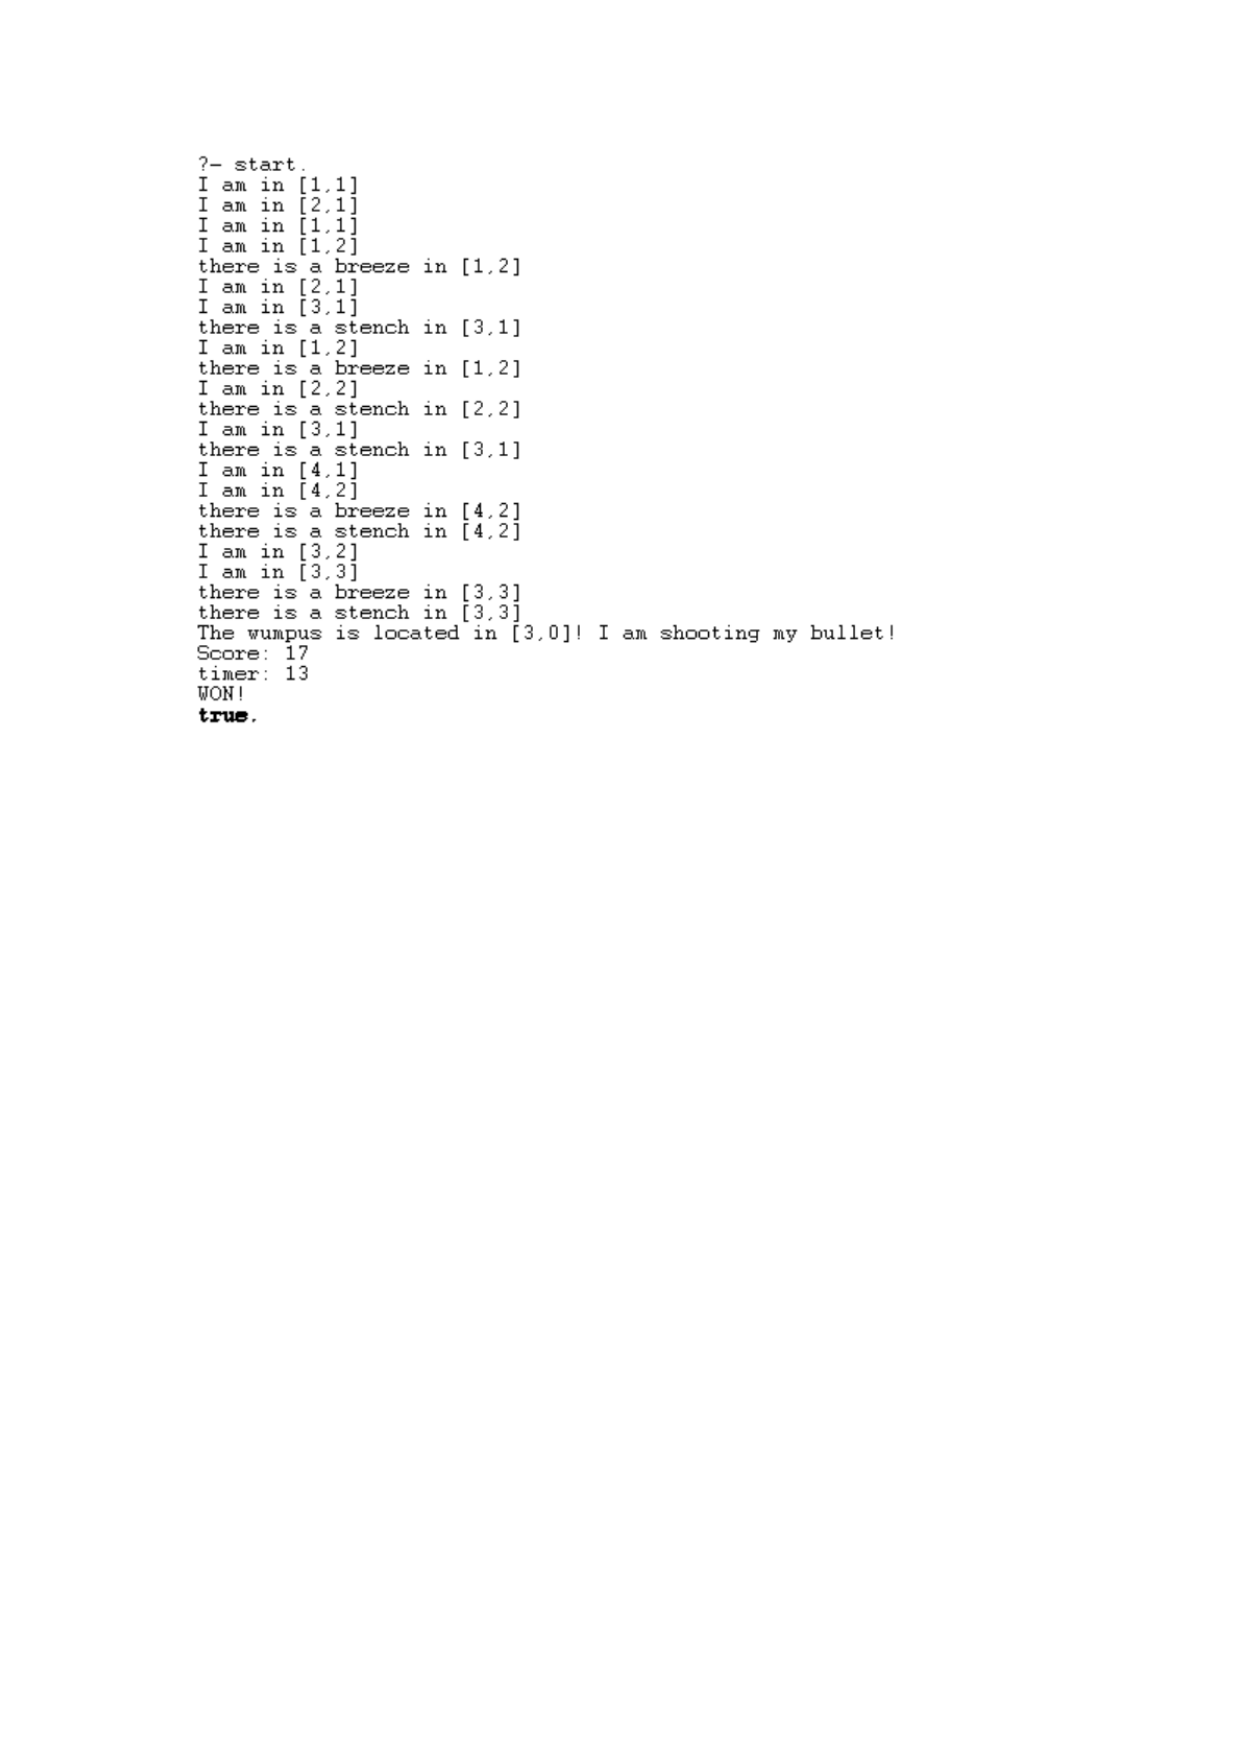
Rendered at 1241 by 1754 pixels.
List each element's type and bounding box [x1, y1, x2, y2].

picture [191, 147, 1049, 737]
